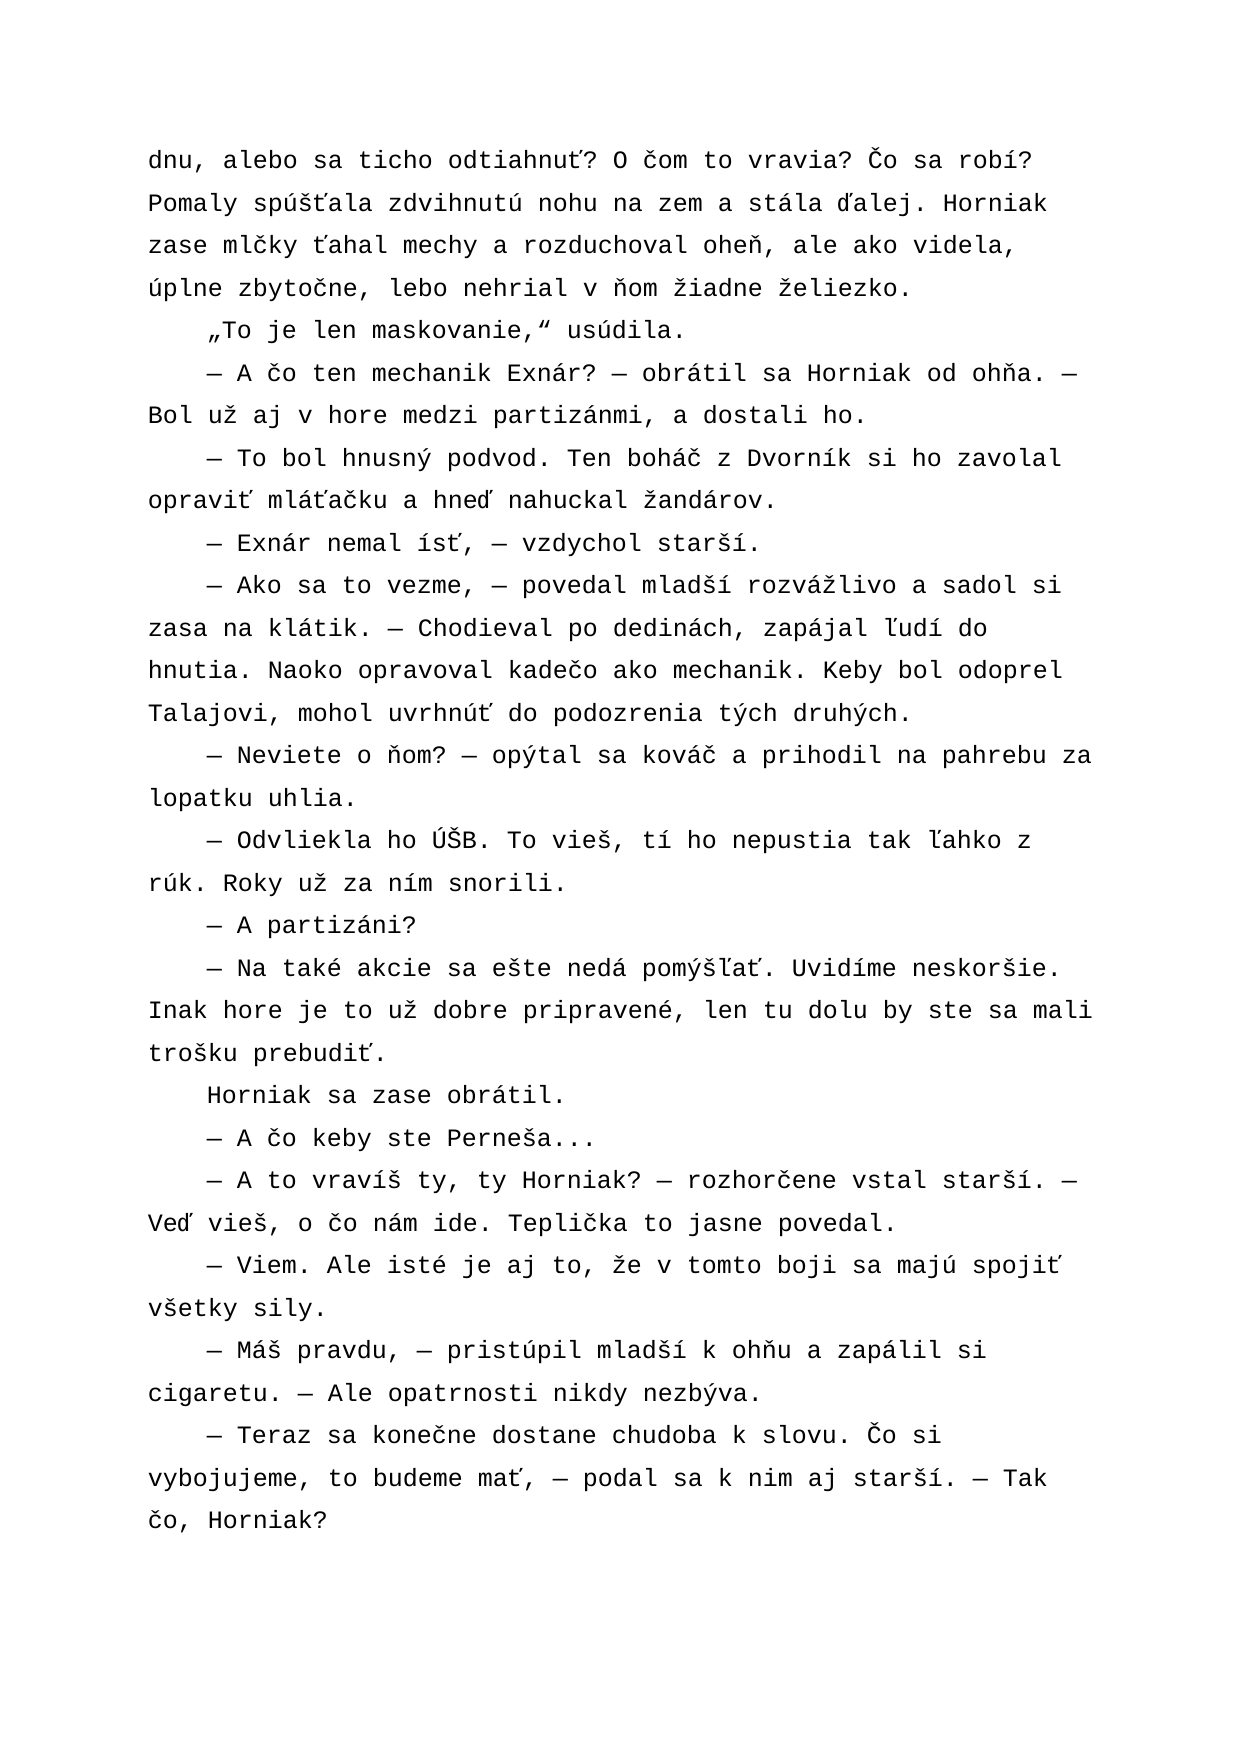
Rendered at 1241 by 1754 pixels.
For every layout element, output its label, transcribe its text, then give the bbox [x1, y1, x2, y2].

text — Odvliekla ho ÚŠB. To vieš, tí ho nepustia tak ľahko z rúk. Roky už za ním snorili. [148, 828, 1093, 898]
text — A čo ten mechanik Exnár? — obrátil sa Horniak od ohňa. — Bol už aj v hore medzi partizánmi, a dostali ho. [148, 360, 1093, 431]
text — A to vravíš ty, ty Horniak? — rozhorčene vstal starší. — Veď vieš, o čo nám ide. Teplička to jasne povedal. [148, 1168, 1093, 1238]
text — Máš pravdu, — pristúpil mladší k ohňu a zapálil si cigaretu. — Ale opatrnosti nikdy nezbýva. [148, 1338, 1093, 1408]
text — Viem. Ale isté je aj to, že v tomto boji sa majú spojiť všetky sily. [148, 1253, 1093, 1323]
text — To bol hnusný podvod. Ten boháč z Dvorník si ho zavolal opraviť mláťačku a hneď nahuckal žandárov. [148, 445, 1093, 516]
text Horniak sa zase obrátil. [148, 1083, 1093, 1111]
text — A partizáni? [148, 913, 1093, 941]
text „To je len maskovanie,“ usúdila. [148, 318, 1093, 346]
text — Neviete o ňom? — opýtal sa kováč a prihodil na pahrebu za lopatku uhlia. [148, 743, 1093, 813]
text — A čo keby ste Perneša... [148, 1125, 1093, 1153]
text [148, 148, 1093, 303]
text — Na také akcie sa ešte nedá pomýšľať. Uvidíme neskoršie. Inak hore je to už dobre pripravené, len tu dolu by ste sa mali trošku prebudiť. [148, 955, 1093, 1068]
text — Exnár nemal ísť, — vzdychol starší. [148, 530, 1093, 558]
text — Teraz sa konečne dostane chudoba k slovu. Čo si vybojujeme, to budeme mať, — podal sa k nim aj starší. — Tak čo, Horniak? [148, 1423, 1093, 1536]
text — Ako sa to vezme, — povedal mladší rozvážlivo a sadol si zasa na klátik. — Chodieval po dedinách, zapájal ľudí do hnutia. Naoko opravoval kadečo ako mechanik. Keby bol odoprel Talajovi, mohol uvrhnúť do podozrenia tých druhých. [148, 573, 1093, 728]
